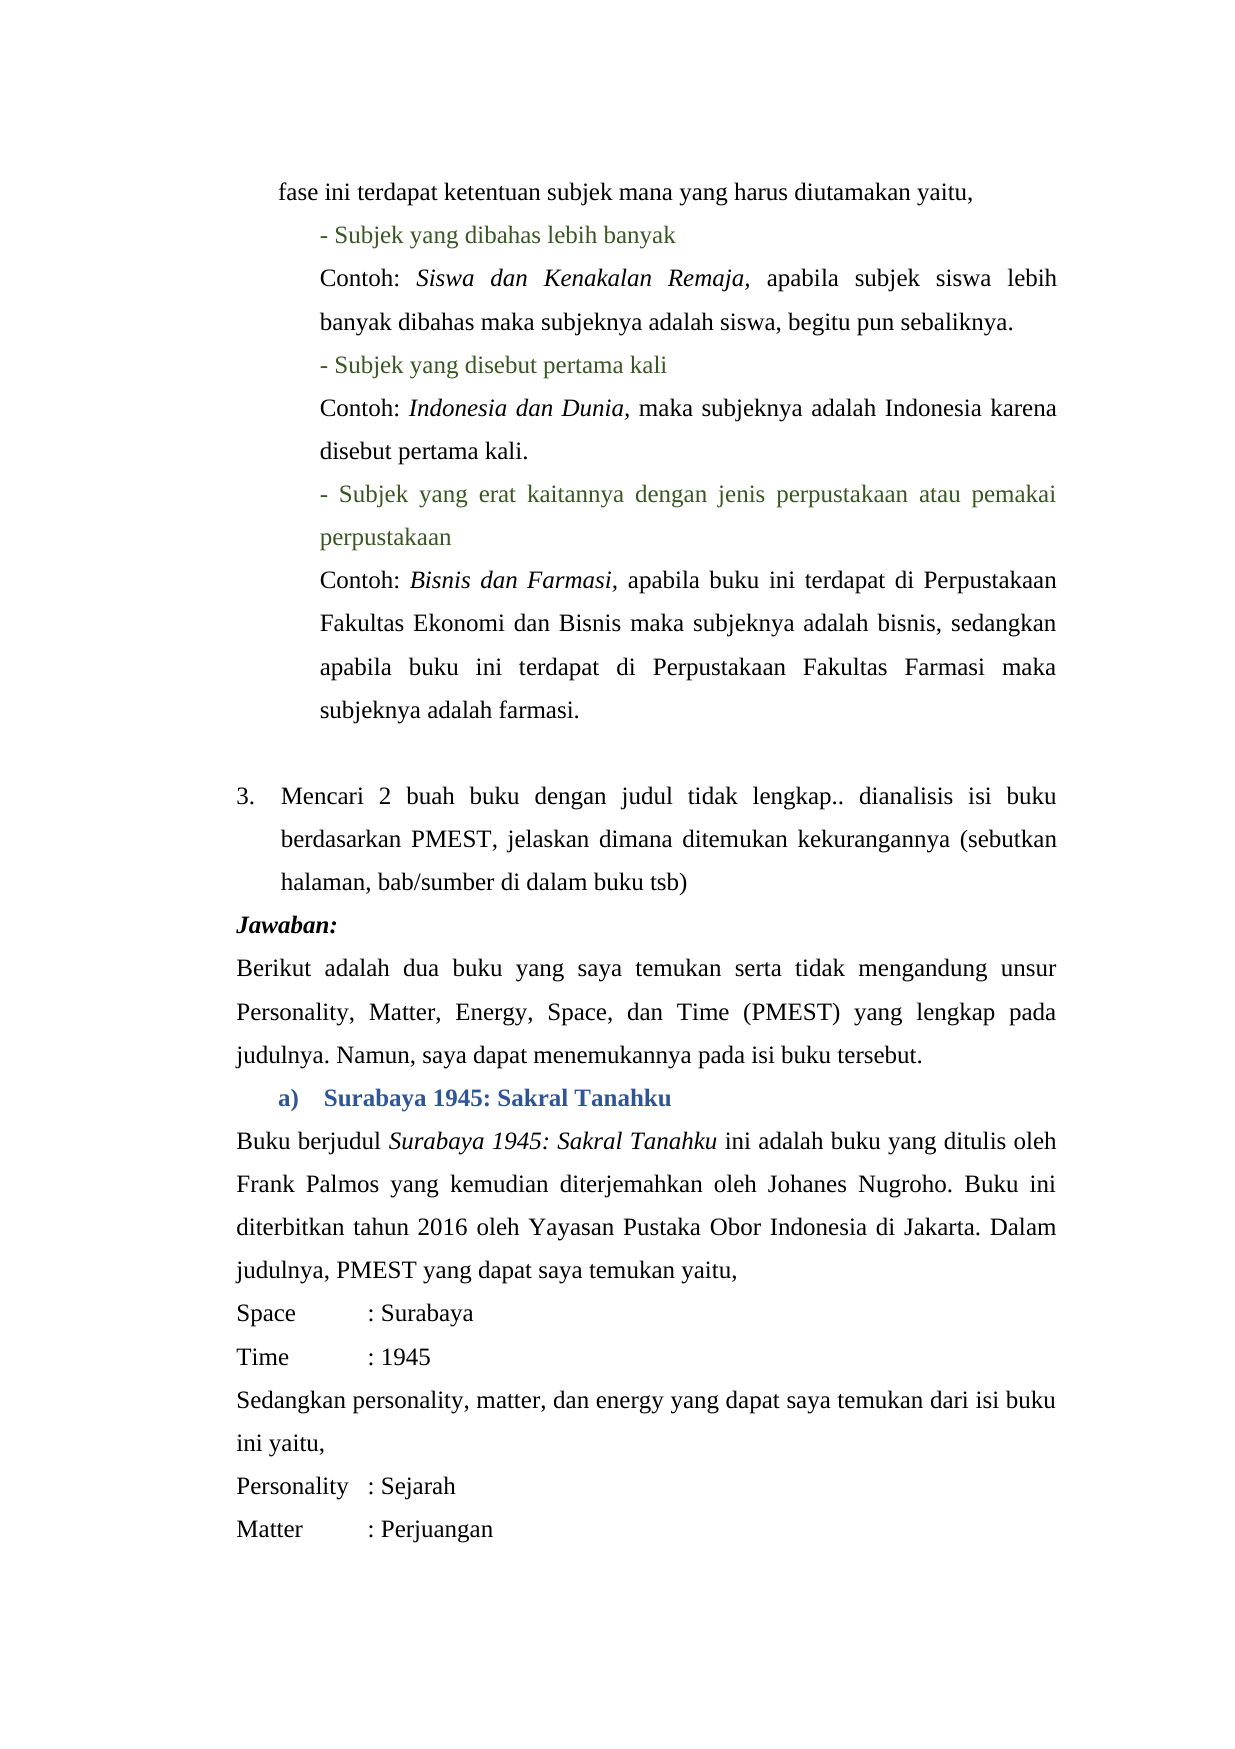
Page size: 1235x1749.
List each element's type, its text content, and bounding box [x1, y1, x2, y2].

list - Subjek yang erat kaitannya dengan jenis perpustakaan atau pemakai perpustakaan [319, 479, 1057, 551]
list - Subjek yang dibahas lebih banyak [319, 220, 1057, 249]
list Surabaya 1945: Sakral Tanahku [278, 1083, 1057, 1112]
list Personality : Sejarah [236, 1471, 1057, 1500]
list - Subjek yang disebut pertama kali [319, 350, 1057, 378]
list Sedangkan personality, matter, dan energy yang dapat saya temukan dari isi buku ini yaitu, [236, 1385, 1057, 1457]
list Buku berjudul Surabaya 1945: Sakral Tanahku ini adalah buku yang ditulis oleh Frank Palmos yang kemudian diterjemahkan oleh Johanes Nugroho. Buku ini diterbitkan tahun 2016 oleh Yayasan Pustaka Obor Indonesia di Jakarta. Dalam judulnya, PMEST yang dapat saya temukan yaitu, [236, 1126, 1057, 1284]
list Matter : Perjuangan [236, 1514, 1057, 1543]
list Jawaban: [236, 910, 1057, 939]
list Contoh: Siswa dan Kenakalan Remaja, apabila subjek siswa lebih banyak dibahas maka subjeknya adalah siswa, begitu pun sebaliknya. [319, 263, 1057, 335]
list Mencari 2 buah buku dengan judul tidak lengkap.. dianalisis isi buku berdasarkan PMEST, jelaskan dimana ditemukan kekurangannya (sebutkan halaman, bab/sumber di dalam buku tsb) [236, 781, 1057, 896]
list Contoh: Bisnis dan Farmasi, apabila buku ini terdapat di Perpustakaan Fakultas Ekonomi dan Bisnis maka subjeknya adalah bisnis, sedangkan apabila buku ini terdapat di Perpustakaan Fakultas Farmasi maka subjeknya adalah farmasi. [319, 565, 1057, 723]
list Berikut adalah dua buku yang saya temukan serta tidak mengandung unsur Personality, Matter, Energy, Space, dan Time (PMEST) yang lengkap pada judulnya. Namun, saya dapat menemukannya pada isi buku tersebut. [236, 953, 1057, 1068]
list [278, 177, 1057, 206]
list Contoh: Indonesia dan Dunia, maka subjeknya adalah Indonesia karena disebut pertama kali. [319, 393, 1057, 465]
list Time : 1945 [236, 1342, 1057, 1370]
list Space : Surabaya [236, 1298, 1057, 1327]
